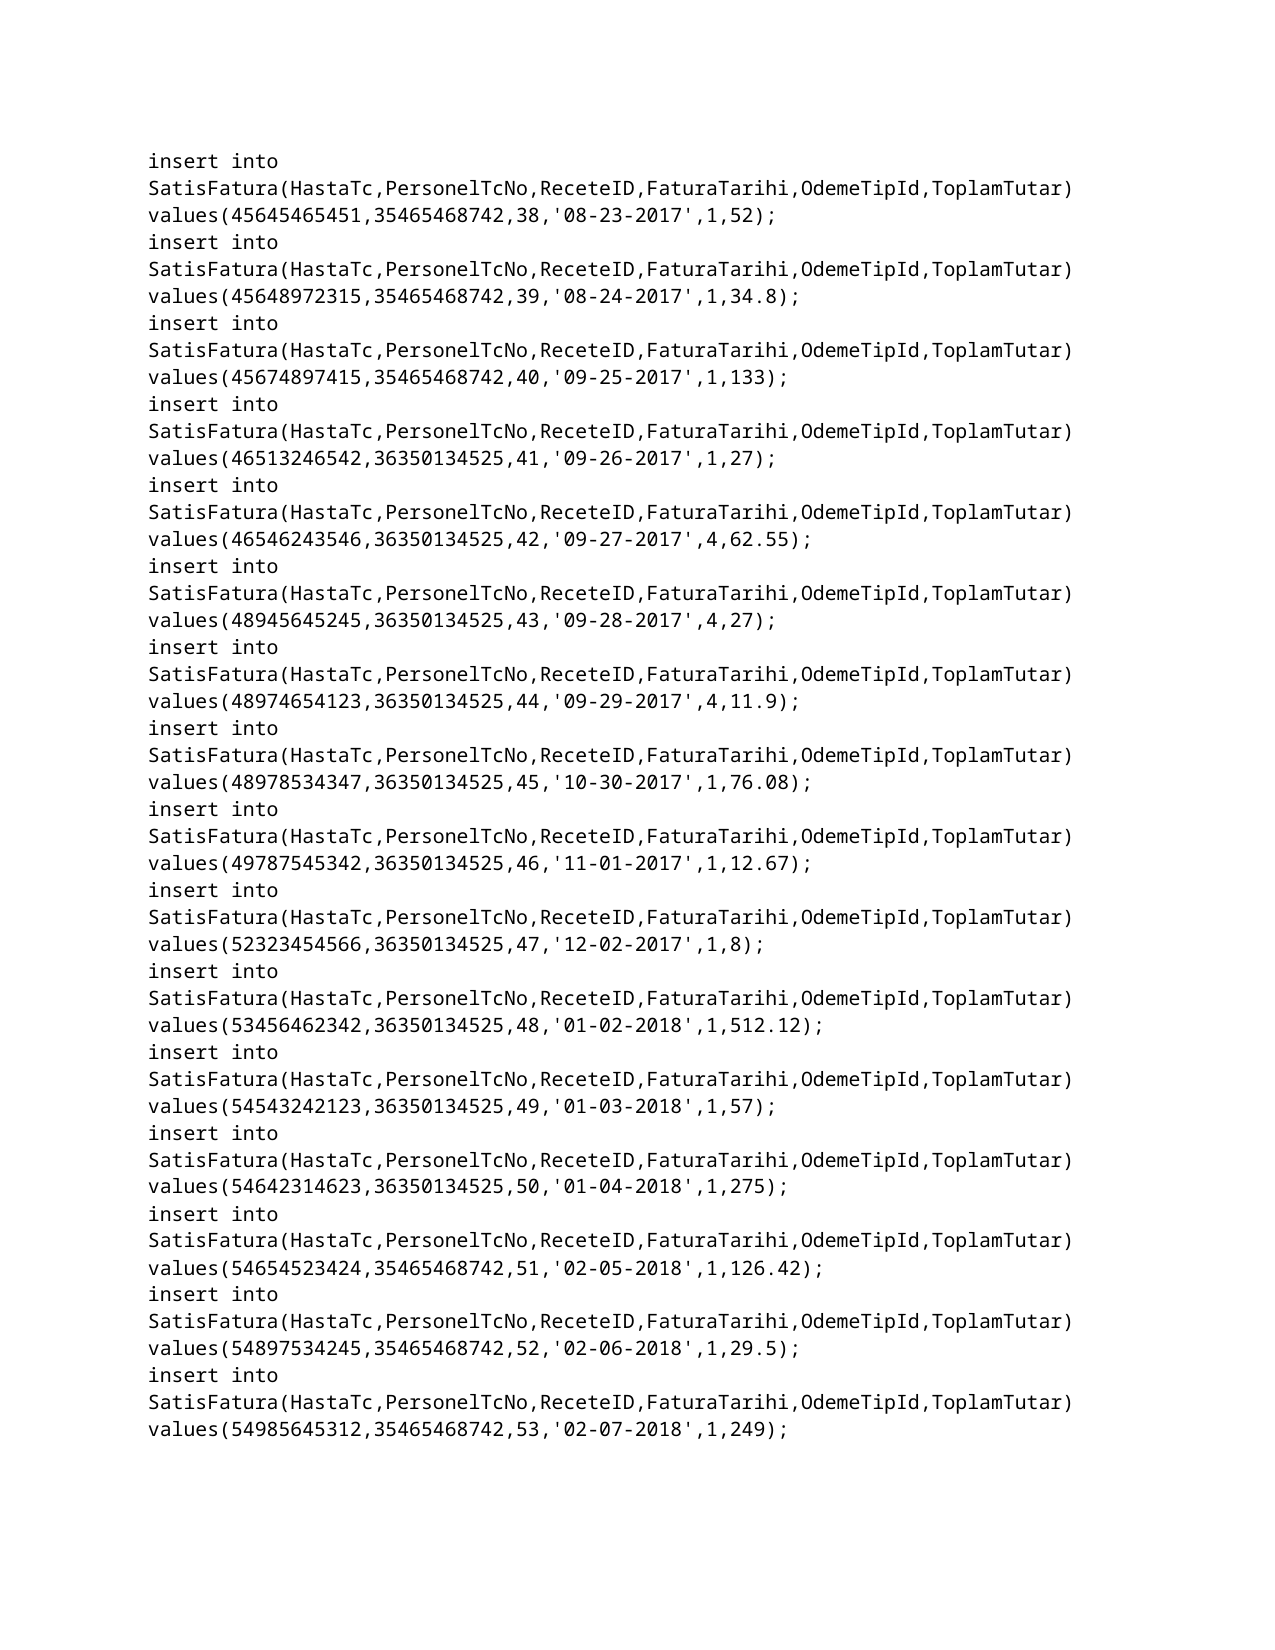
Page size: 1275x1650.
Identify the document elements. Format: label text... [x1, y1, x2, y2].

text insert into SatisFatura(HastaTc,PersonelTcNo,ReceteID,FaturaTarihi,OdemeTipId,ToplamTutar) values(48974654123,36350134525,44,'09-29-2017',4,11.9); [148, 633, 1127, 714]
text insert into SatisFatura(HastaTc,PersonelTcNo,ReceteID,FaturaTarihi,OdemeTipId,ToplamTutar) values(54654523424,35465468742,51,'02-05-2018',1,126.42); [148, 1200, 1127, 1281]
text insert into SatisFatura(HastaTc,PersonelTcNo,ReceteID,FaturaTarihi,OdemeTipId,ToplamTutar) values(48945645245,36350134525,43,'09-28-2017',4,27); [148, 552, 1127, 633]
text insert into SatisFatura(HastaTc,PersonelTcNo,ReceteID,FaturaTarihi,OdemeTipId,ToplamTutar) values(45645465451,35465468742,38,'08-23-2017',1,52); [148, 148, 1127, 228]
text insert into SatisFatura(HastaTc,PersonelTcNo,ReceteID,FaturaTarihi,OdemeTipId,ToplamTutar) values(54642314623,36350134525,50,'01-04-2018',1,275); [148, 1119, 1127, 1200]
text insert into SatisFatura(HastaTc,PersonelTcNo,ReceteID,FaturaTarihi,OdemeTipId,ToplamTutar) values(48978534347,36350134525,45,'10-30-2017',1,76.08); [148, 714, 1127, 795]
text insert into SatisFatura(HastaTc,PersonelTcNo,ReceteID,FaturaTarihi,OdemeTipId,ToplamTutar) values(54985645312,35465468742,53,'02-07-2018',1,249); [148, 1362, 1127, 1443]
text insert into SatisFatura(HastaTc,PersonelTcNo,ReceteID,FaturaTarihi,OdemeTipId,ToplamTutar) values(53456462342,36350134525,48,'01-02-2018',1,512.12); [148, 957, 1127, 1038]
text insert into SatisFatura(HastaTc,PersonelTcNo,ReceteID,FaturaTarihi,OdemeTipId,ToplamTutar) values(45648972315,35465468742,39,'08-24-2017',1,34.8); [148, 228, 1127, 309]
text insert into SatisFatura(HastaTc,PersonelTcNo,ReceteID,FaturaTarihi,OdemeTipId,ToplamTutar) values(54543242123,36350134525,49,'01-03-2018',1,57); [148, 1038, 1127, 1119]
text insert into SatisFatura(HastaTc,PersonelTcNo,ReceteID,FaturaTarihi,OdemeTipId,ToplamTutar) values(49787545342,36350134525,46,'11-01-2017',1,12.67); [148, 795, 1127, 876]
text insert into SatisFatura(HastaTc,PersonelTcNo,ReceteID,FaturaTarihi,OdemeTipId,ToplamTutar) values(54897534245,35465468742,52,'02-06-2018',1,29.5); [148, 1281, 1127, 1362]
text insert into SatisFatura(HastaTc,PersonelTcNo,ReceteID,FaturaTarihi,OdemeTipId,ToplamTutar) values(45674897415,35465468742,40,'09-25-2017',1,133); [148, 309, 1127, 390]
text insert into SatisFatura(HastaTc,PersonelTcNo,ReceteID,FaturaTarihi,OdemeTipId,ToplamTutar) values(46513246542,36350134525,41,'09-26-2017',1,27); [148, 390, 1127, 471]
text insert into SatisFatura(HastaTc,PersonelTcNo,ReceteID,FaturaTarihi,OdemeTipId,ToplamTutar) values(46546243546,36350134525,42,'09-27-2017',4,62.55); [148, 471, 1127, 552]
text insert into SatisFatura(HastaTc,PersonelTcNo,ReceteID,FaturaTarihi,OdemeTipId,ToplamTutar) values(52323454566,36350134525,47,'12-02-2017',1,8); [148, 876, 1127, 957]
